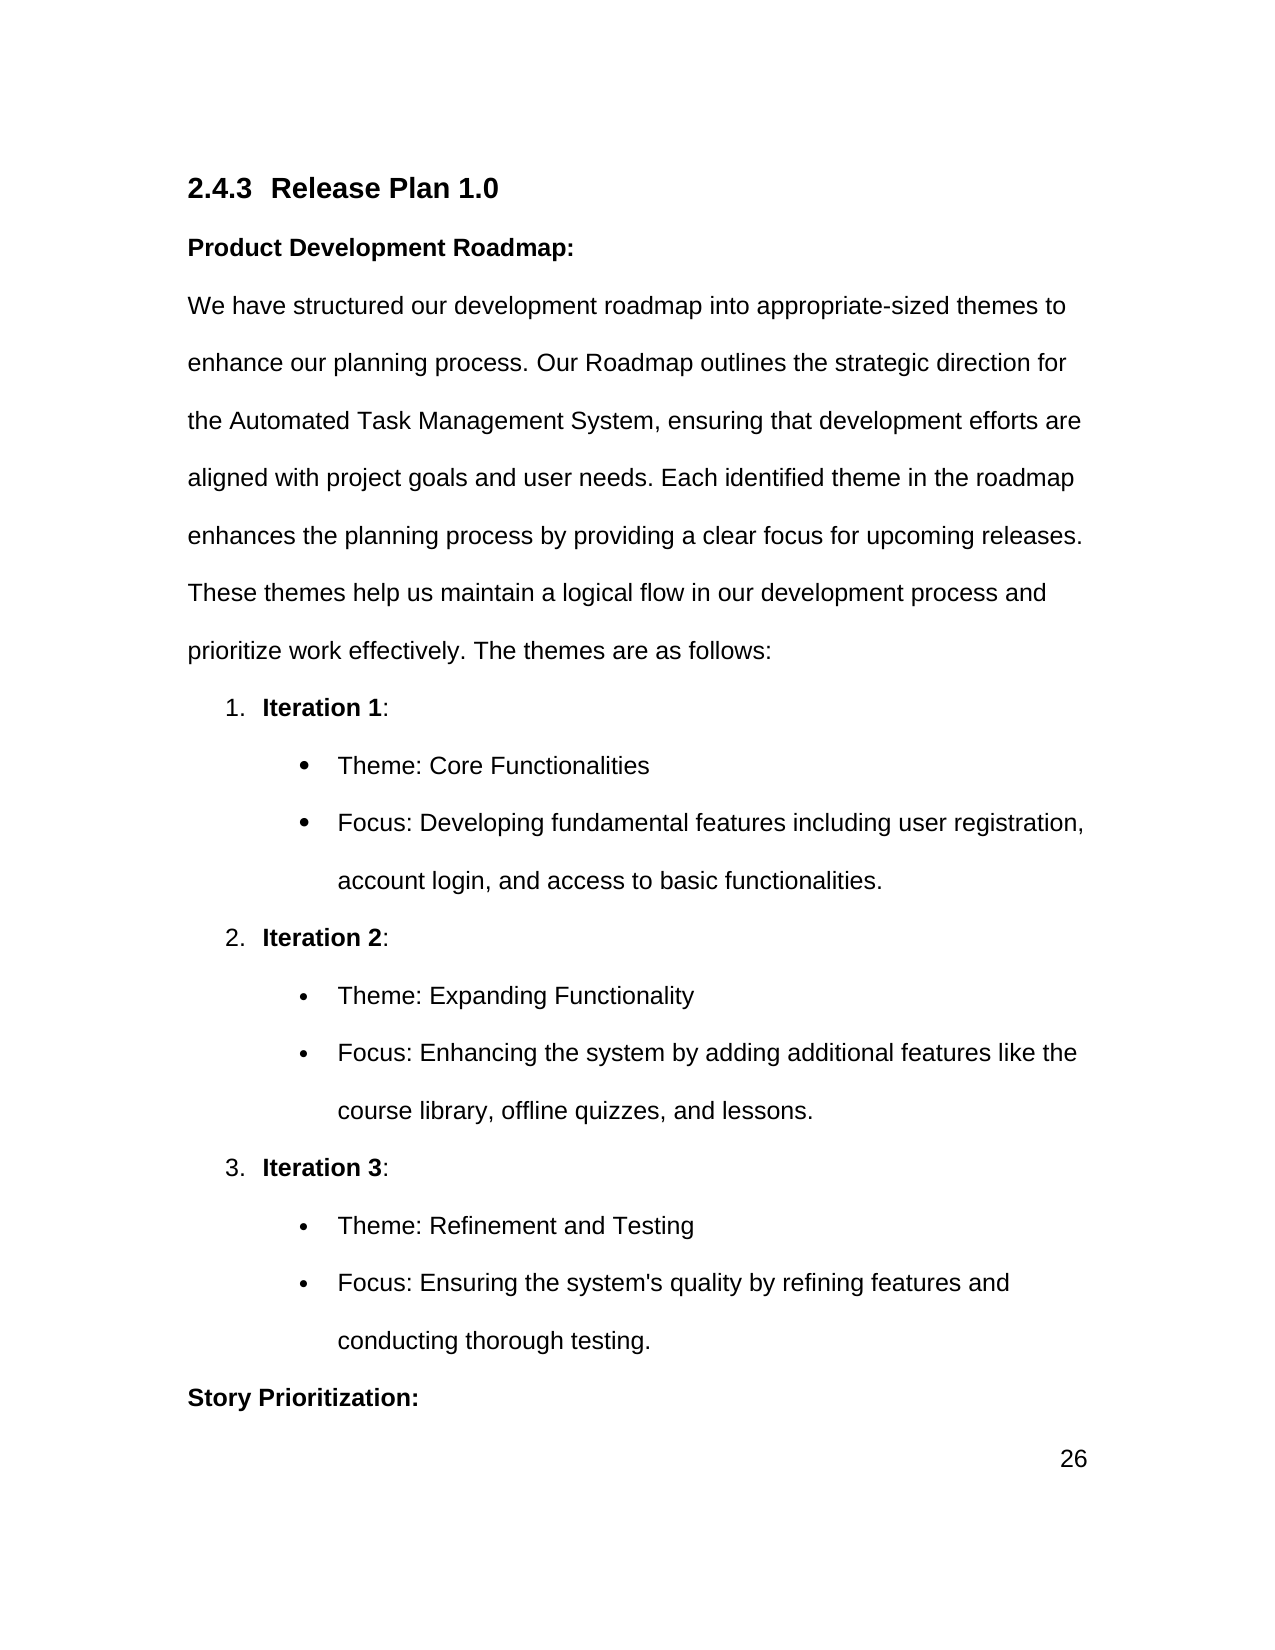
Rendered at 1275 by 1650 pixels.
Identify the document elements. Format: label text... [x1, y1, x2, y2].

text Product Development Roadmap: [187, 233, 1087, 262]
list Focus: Developing fundamental features including user registration, account login, and access to basic functionalities. [300, 808, 1087, 895]
text We have structured our development roadmap into appropriate-sized themes to enhance our planning process. Our Roadmap outlines the strategic direction for the Automated Task Management System, ensuring that development efforts are aligned with project goals and user needs. Each identified theme in the roadmap enhances the planning process by providing a clear focus for upcoming releases. These themes help us maintain a logical flow in our development process and prioritize work effectively. The themes are as follows: [187, 291, 1087, 664]
list Iteration 1: [225, 693, 1087, 722]
list Focus: Enhancing the system by adding additional features like the course library, offline quizzes, and lessons. [300, 1038, 1087, 1125]
list Theme: Expanding Functionality [300, 981, 1087, 1010]
list Theme: Refinement and Testing [300, 1211, 1087, 1240]
list Theme: Core Functionalities [300, 751, 1087, 779]
list Iteration 2: [225, 923, 1087, 952]
text Story Prioritization: [187, 1383, 1087, 1412]
list Iteration 3: [225, 1153, 1087, 1182]
list Focus: Ensuring the system's quality by refining features and conducting thorough testing. [300, 1268, 1087, 1355]
subtitle 2.4.3 Release Plan 1.0 [187, 171, 1087, 204]
